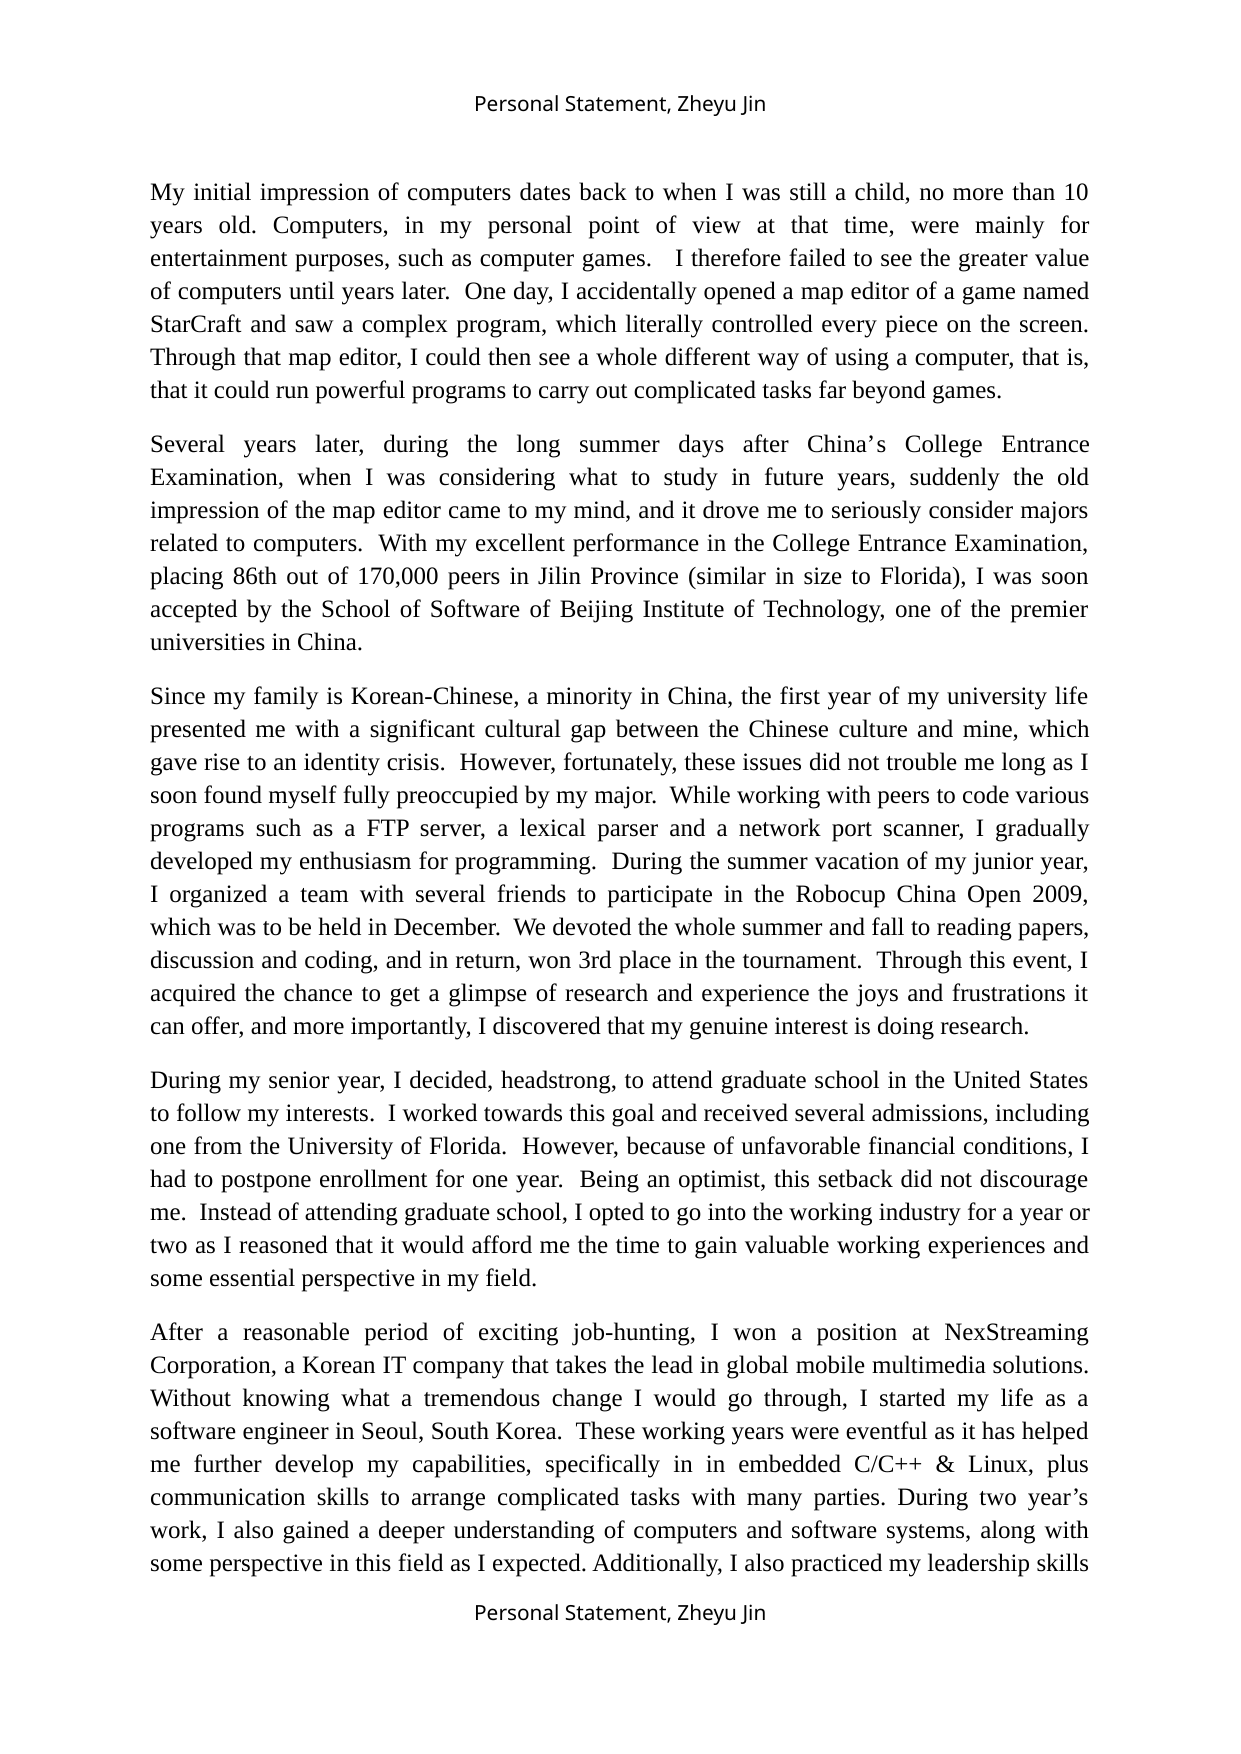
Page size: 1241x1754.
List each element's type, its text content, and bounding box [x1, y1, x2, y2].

text My initial impression of computers dates back to when I was still a child, no more than 10 years old. Computers, in my personal point of view at that time, were mainly for entertainment purposes, such as computer games. I therefore failed to see the greater value of computers until years later. One day, I accidentally opened a map editor of a game named StarCraft and saw a complex program, which literally controlled every piece on the screen. Through that map editor, I could then see a whole different way of using a computer, that is, that it could run powerful programs to carry out complicated tasks far beyond games. [150, 177, 1090, 404]
text During my senior year, I decided, headstrong, to attend graduate school in the United States to follow my interests. I worked towards this goal and received several admissions, including one from the University of Florida. However, because of unfavorable financial conditions, I had to postpone enrollment for one year. Being an optimist, this setback did not discourage me. Instead of attending graduate school, I opted to go into the working industry for a year or two as I reasoned that it would afford me the time to gain valuable working experiences and some essential perspective in my field. [150, 1065, 1090, 1292]
text Since my family is Korean-Chinese, a minority in China, the first year of my university life presented me with a significant cultural gap between the Chinese culture and mine, which gave rise to an identity crisis. However, fortunately, these issues did not trouble me long as I soon found myself fully preoccupied by my major. While working with peers to code various programs such as a FTP server, a lexical parser and a network port scanner, I gradually developed my enthusiasm for programming. During the summer vacation of my junior year, I organized a team with several friends to participate in the Robocup China Open 2009, which was to be held in December. We devoted the whole summer and fall to reading papers, discussion and coding, and in return, won 3rd place in the tournament. Through this event, I acquired the chance to get a glimpse of research and experience the joys and frustrations it can offer, and more importantly, I discovered that my genuine interest is doing research. [150, 681, 1090, 1040]
text Several years later, during the long summer days after China’s College Entrance Examination, when I was considering what to study in future years, suddenly the old impression of the map editor came to my mind, and it drove me to seriously consider majors related to computers. With my excellent performance in the College Entrance Examination, placing 86th out of 170,000 peers in Jilin Province (similar in size to Florida), I was soon accepted by the School of Software of Beijing Institute of Technology, one of the premier universities in China. [150, 429, 1090, 656]
